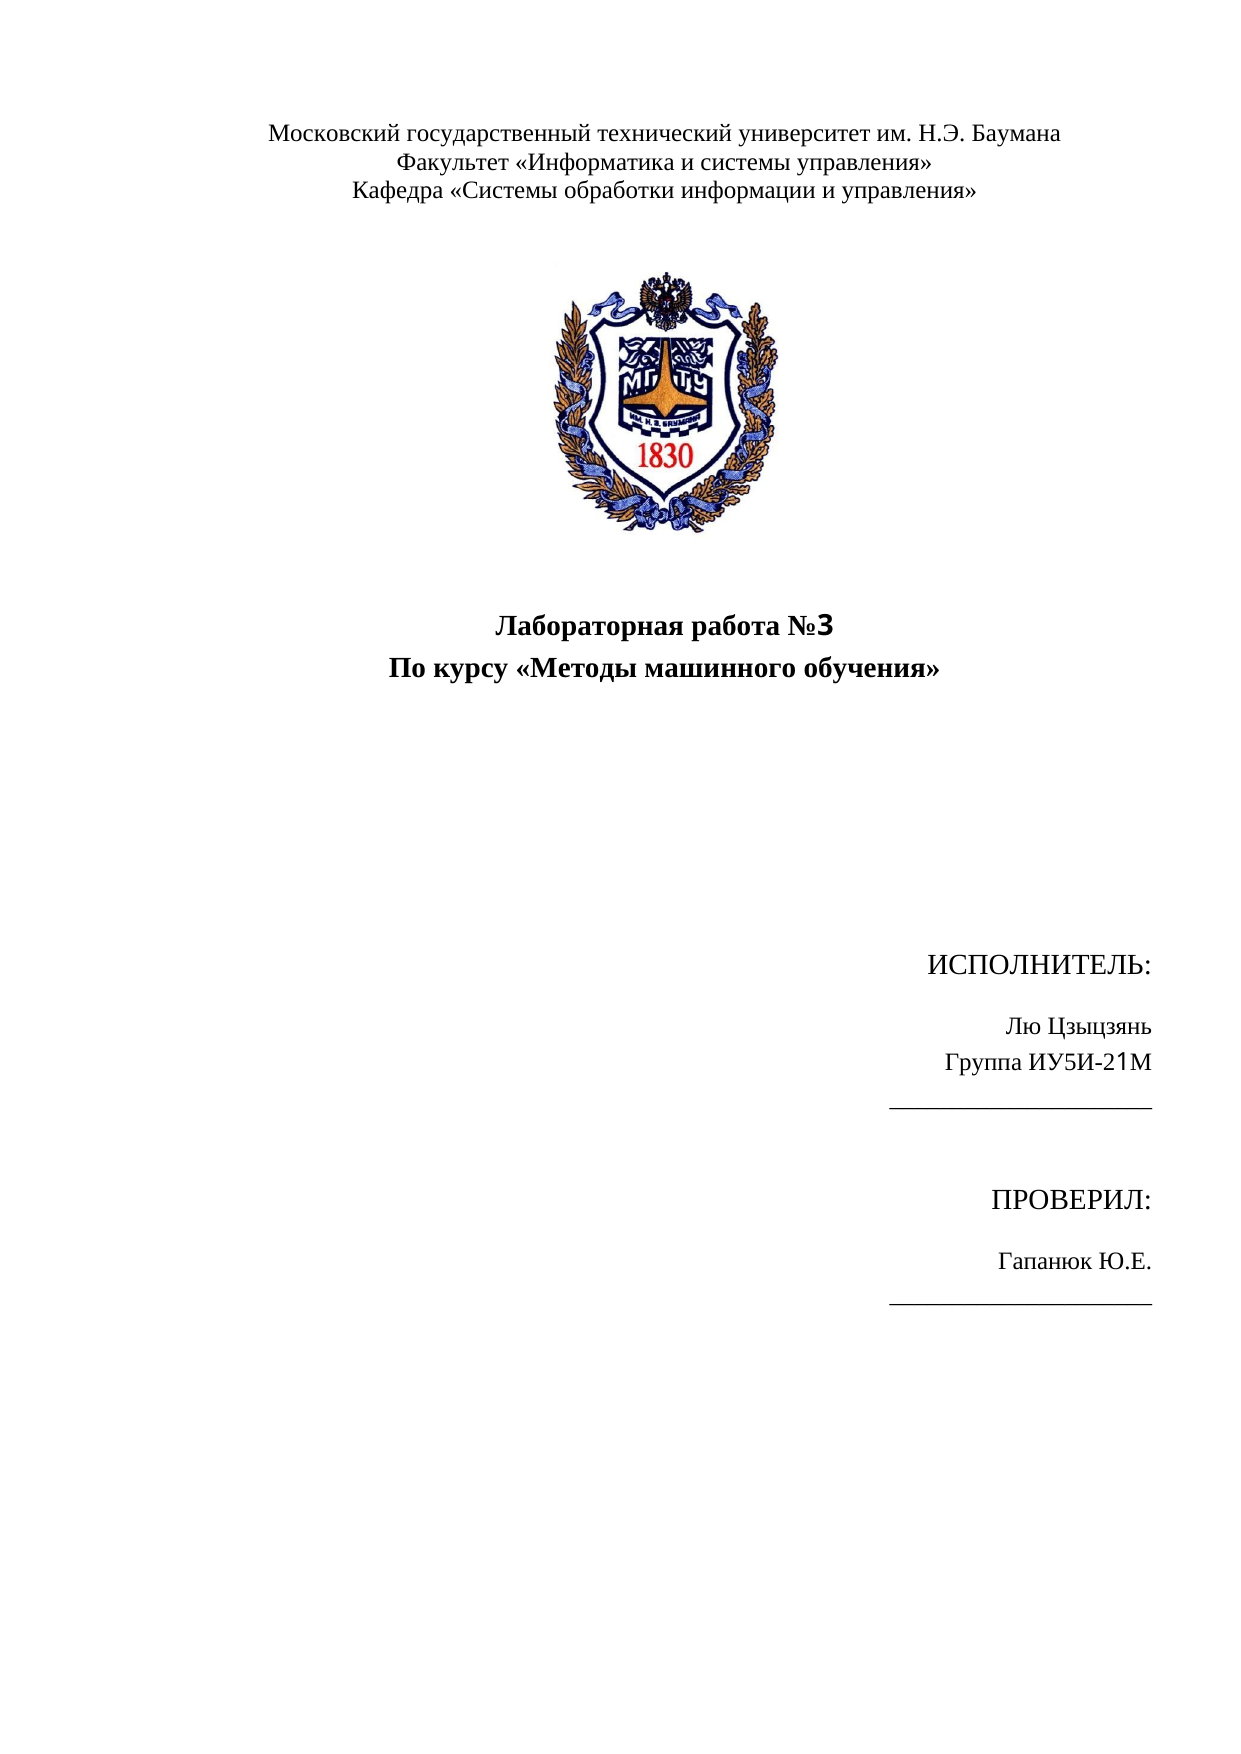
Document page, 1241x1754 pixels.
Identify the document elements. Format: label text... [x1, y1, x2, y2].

text Группа ИУ5И-21М [177, 1044, 1152, 1078]
picture [548, 261, 781, 538]
text Лабораторная работа №3 [177, 604, 1152, 644]
text Лю Цзыцзянь [177, 1011, 1152, 1040]
text Факультет «Информатика и системы управления» [177, 147, 1152, 176]
text Кафедра «Системы обработки информации и управления» [177, 176, 1152, 204]
text По курсу «Методы машинного обучения» [177, 650, 1152, 684]
text Гапанюк Ю.Е. [177, 1246, 1152, 1274]
text _____________________ [177, 1083, 1152, 1112]
text Московский государственный технический университет им. Н.Э. Баумана [177, 118, 1152, 147]
text _____________________ [177, 1279, 1152, 1307]
